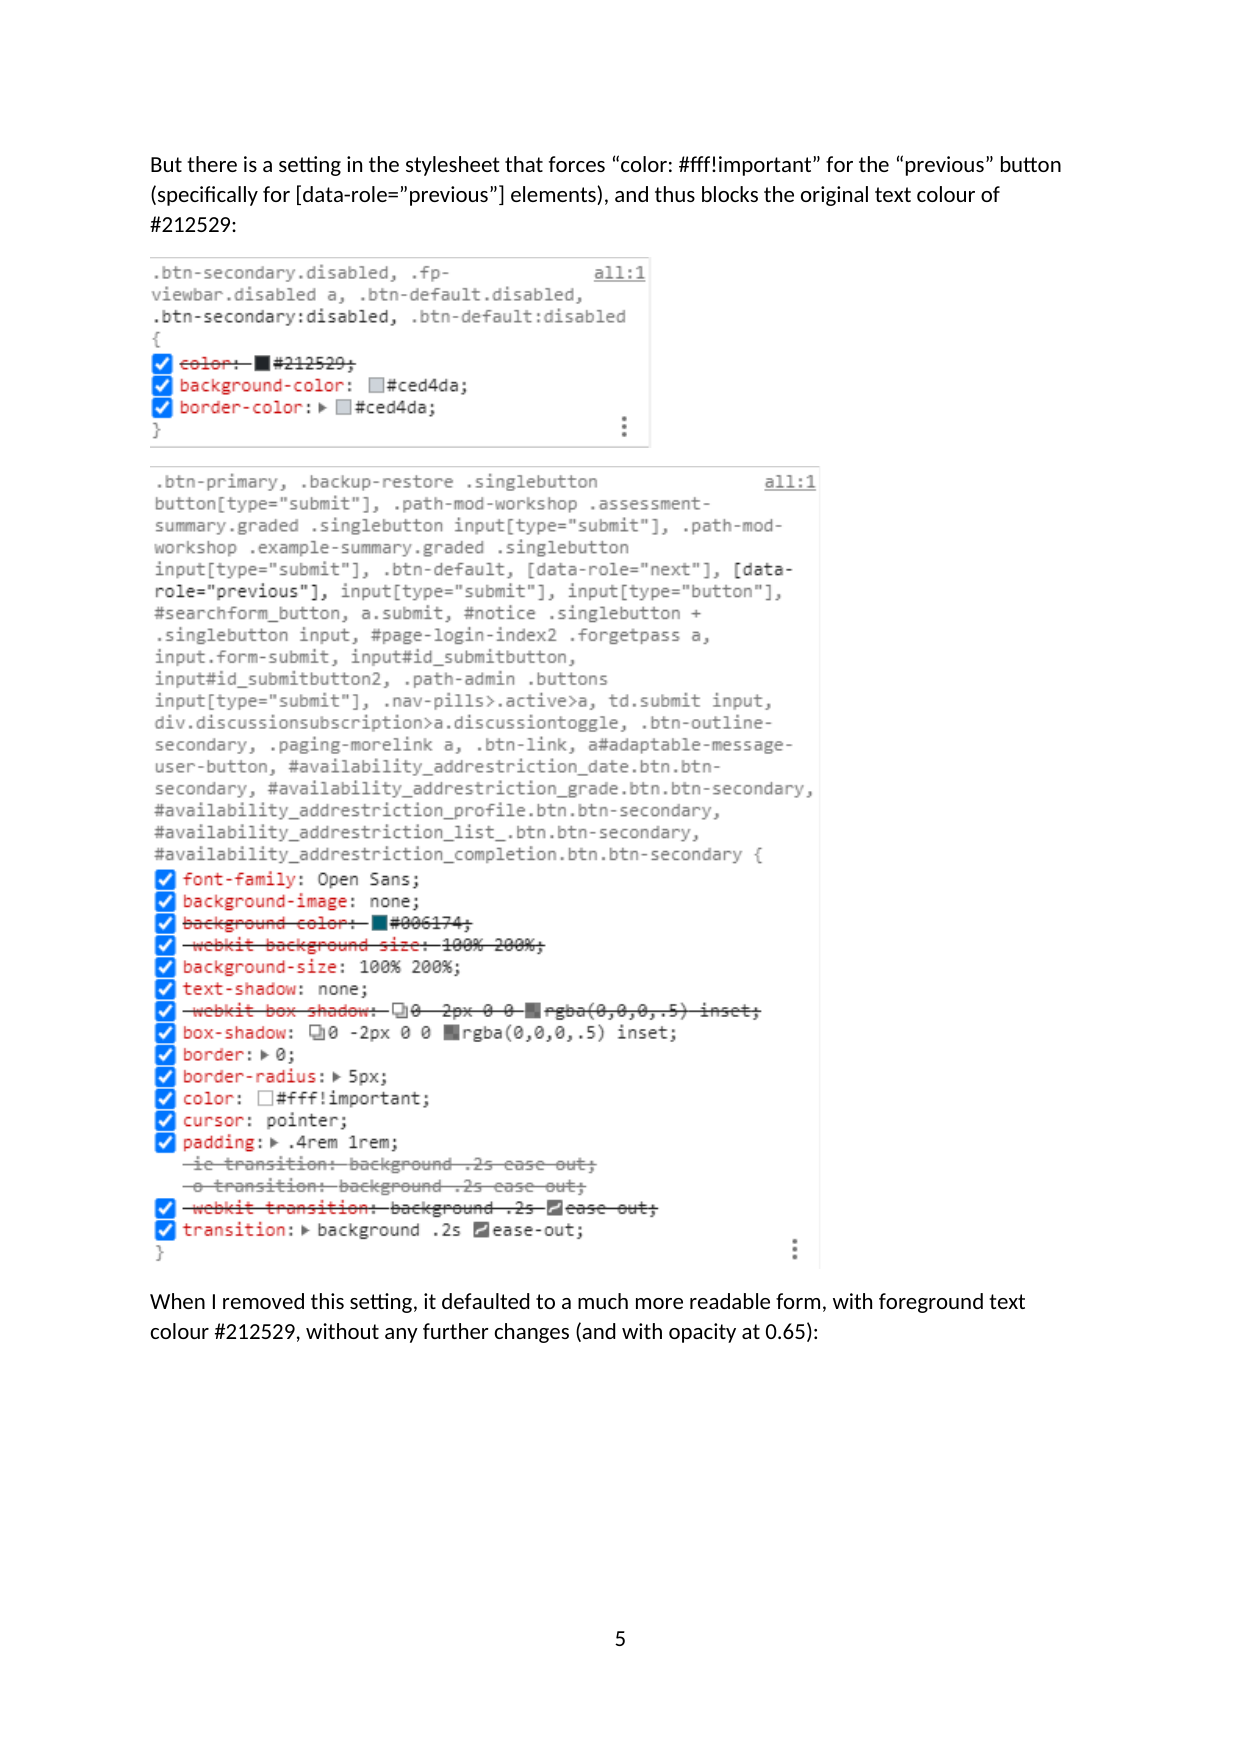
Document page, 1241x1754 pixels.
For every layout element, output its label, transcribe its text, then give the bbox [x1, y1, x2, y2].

picture [150, 257, 652, 448]
text But there is a setting in the stylesheet that forces “color: #fff!important” for the “previous” button (specifically for [data-role=”previous”] elements), and thus blocks the original text colour of #212529: [150, 150, 1090, 238]
picture [150, 466, 821, 1269]
text When I removed this setting, it defaulted to a much more readable form, with foreground text colour #212529, without any further changes (and with opacity at 0.65): [150, 1287, 1090, 1346]
